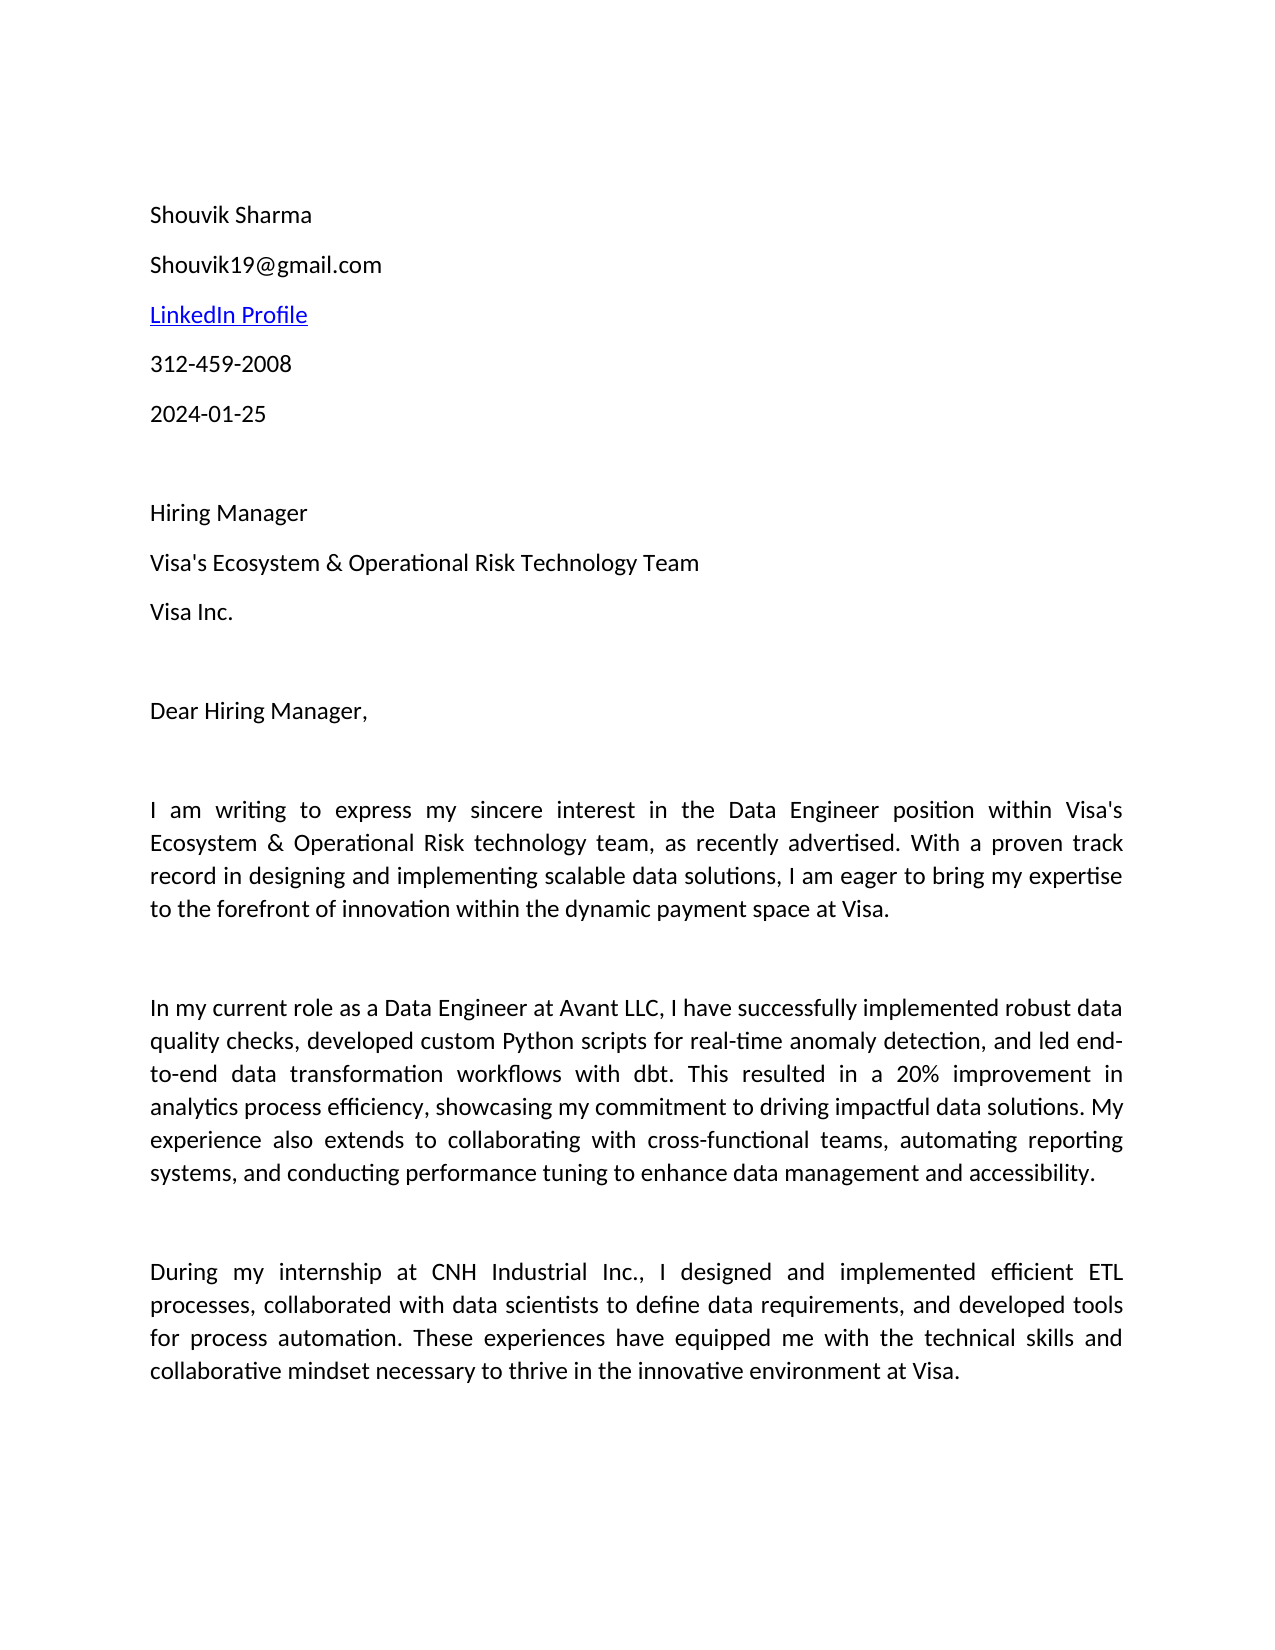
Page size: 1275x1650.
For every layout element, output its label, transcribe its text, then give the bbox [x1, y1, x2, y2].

text Dear Hiring Manager, [150, 695, 1125, 726]
text During my internship at CNH Industrial Inc., I designed and implemented efficient ETL processes, collaborated with data scientists to define data requirements, and developed tools for process automation. These experiences have equipped me with the technical skills and collaborative mindset necessary to thrive in the innovative environment at Visa. [150, 1256, 1125, 1386]
text I am writing to express my sincere interest in the Data Engineer position within Visa's Ecosystem & Operational Risk technology team, as recently advertised. With a proven track record in designing and implementing scalable data solutions, I am eager to bring my expertise to the forefront of innovation within the dynamic payment space at Visa. [150, 794, 1125, 924]
text 312-459-2008 [150, 348, 1125, 379]
text LinkedIn Profile [150, 299, 1125, 329]
text Visa Inc. [150, 596, 1125, 627]
text Shouvik Sharma [150, 199, 1125, 230]
text Visa's Ecosystem & Operational Risk Technology Team [150, 547, 1125, 577]
text Shouvik19@gmail.com [150, 249, 1125, 280]
text Hiring Manager [150, 497, 1125, 528]
text In my current role as a Data Engineer at Avant LLC, I have successfully implemented robust data quality checks, developed custom Python scripts for real-time anomaly detection, and led end-to-end data transformation workflows with dbt. This resulted in a 20% improvement in analytics process efficiency, showcasing my commitment to driving impactful data solutions. My experience also extends to collaborating with cross-functional teams, automating reporting systems, and conducting performance tuning to enhance data management and accessibility. [150, 992, 1125, 1188]
text 2024-01-25 [150, 398, 1125, 428]
